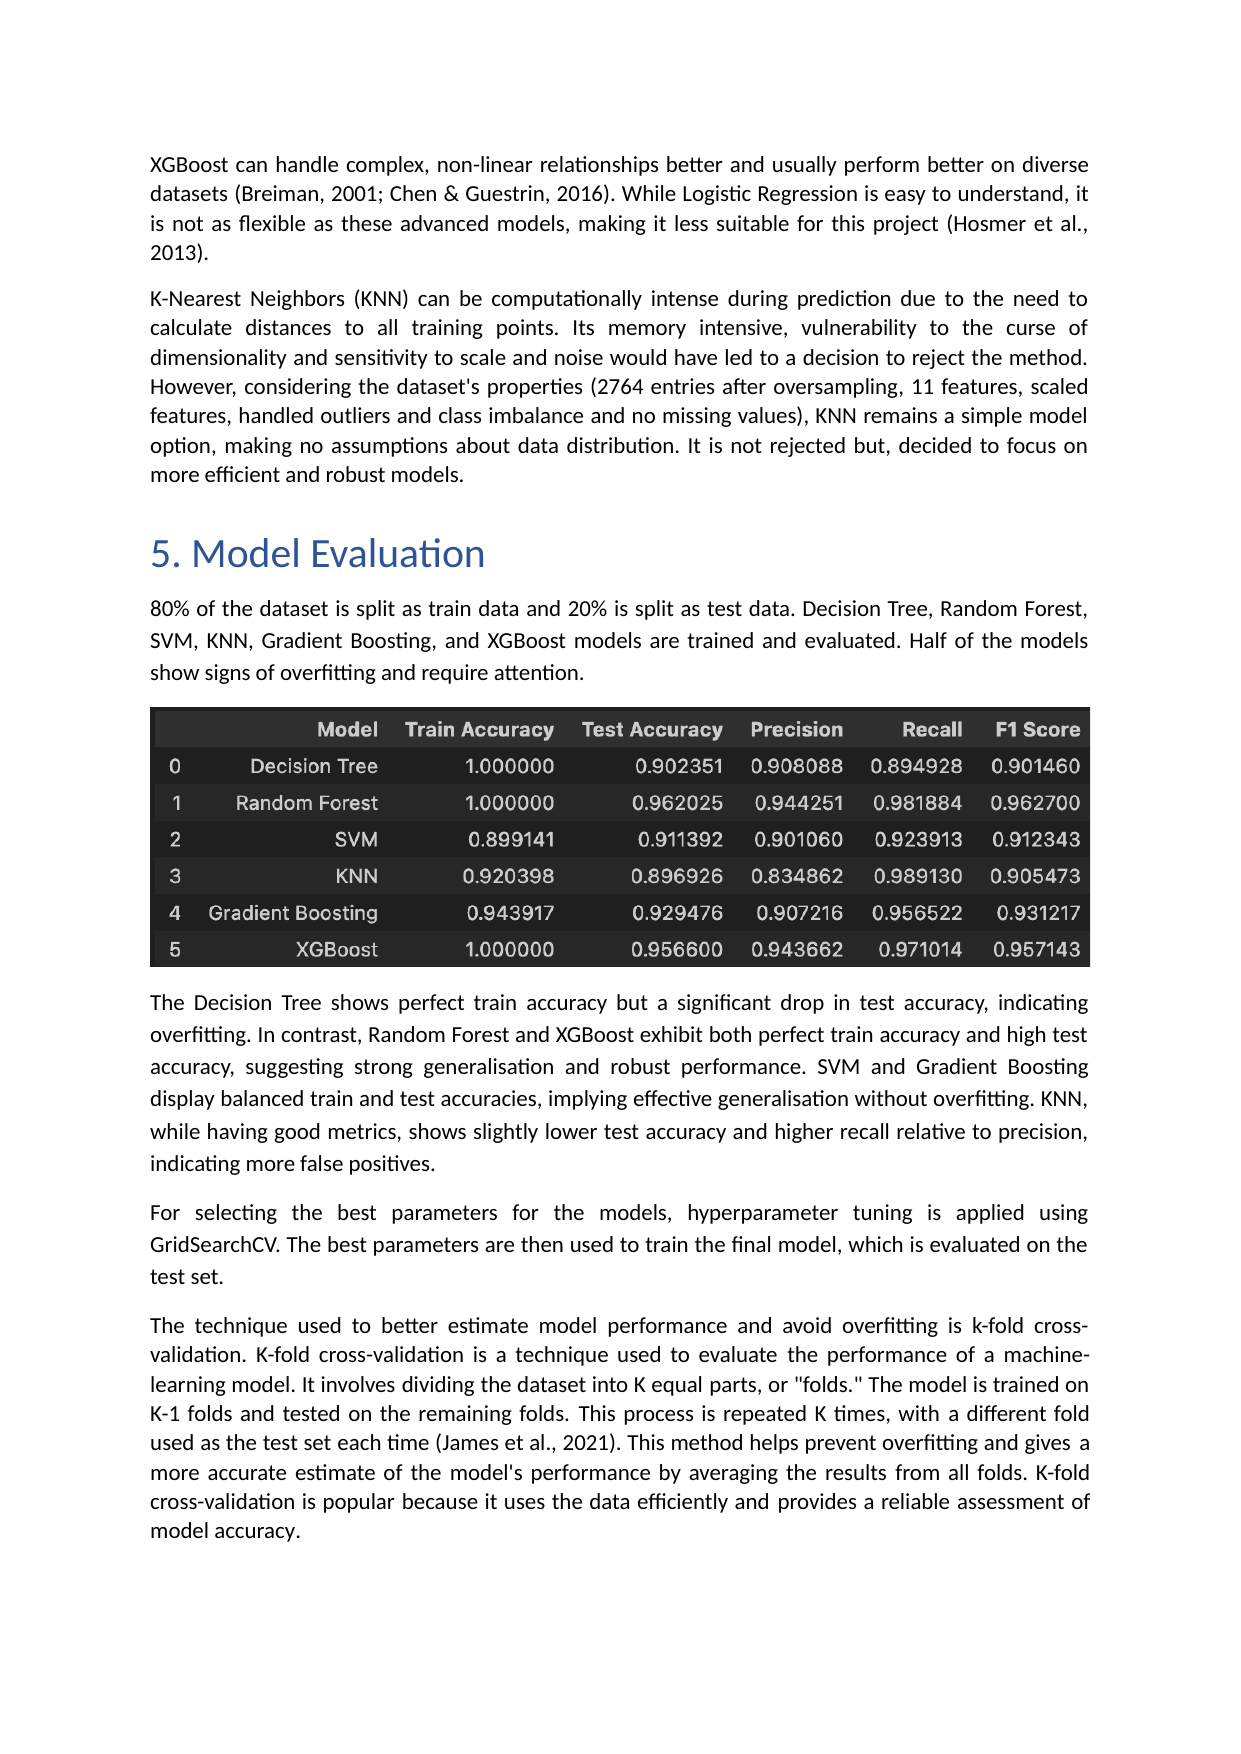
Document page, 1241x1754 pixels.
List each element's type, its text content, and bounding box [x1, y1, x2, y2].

picture [150, 707, 1091, 967]
text The Decision Tree shows perfect train accuracy but a significant drop in test accuracy, indicating overfitting. In contrast, Random Forest and XGBoost exhibit both perfect train accuracy and high test accuracy, suggesting strong generalisation and robust performance. SVM and Gradient Boosting display balanced train and test accuracies, implying effective generalisation without overfitting. KNN, while having good metrics, shows slightly lower test accuracy and higher recall relative to precision, indicating more false positives. [150, 988, 1090, 1177]
subtitle 5. Model Evaluation [150, 527, 1090, 578]
text K-Nearest Neighbors (KNN) can be computationally intense during prediction due to the need to calculate distances to all training points. Its memory intensive, vulnerability to the curse of dimensionality and sensitivity to scale and noise would have led to a decision to reject the method. However, considering the dataset's properties (2764 entries after oversampling, 11 features, scaled features, handled outliers and class imbalance and no missing values), KNN remains a simple model option, making no assumptions about data distribution. It is not rejected but, decided to focus on more efficient and robust models. [150, 284, 1090, 488]
text 80% of the dataset is split as train data and 20% is split as test data. Decision Tree, Random Forest, SVM, KNN, Gradient Boosting, and XGBoost models are trained and evaluated. Half of the models show signs of overfitting and require attention. [150, 594, 1090, 686]
text For selecting the best parameters for the models, hyperparameter tuning is applied using GridSearchCV. The best parameters are then used to train the final model, which is evaluated on the test set. [150, 1198, 1090, 1290]
